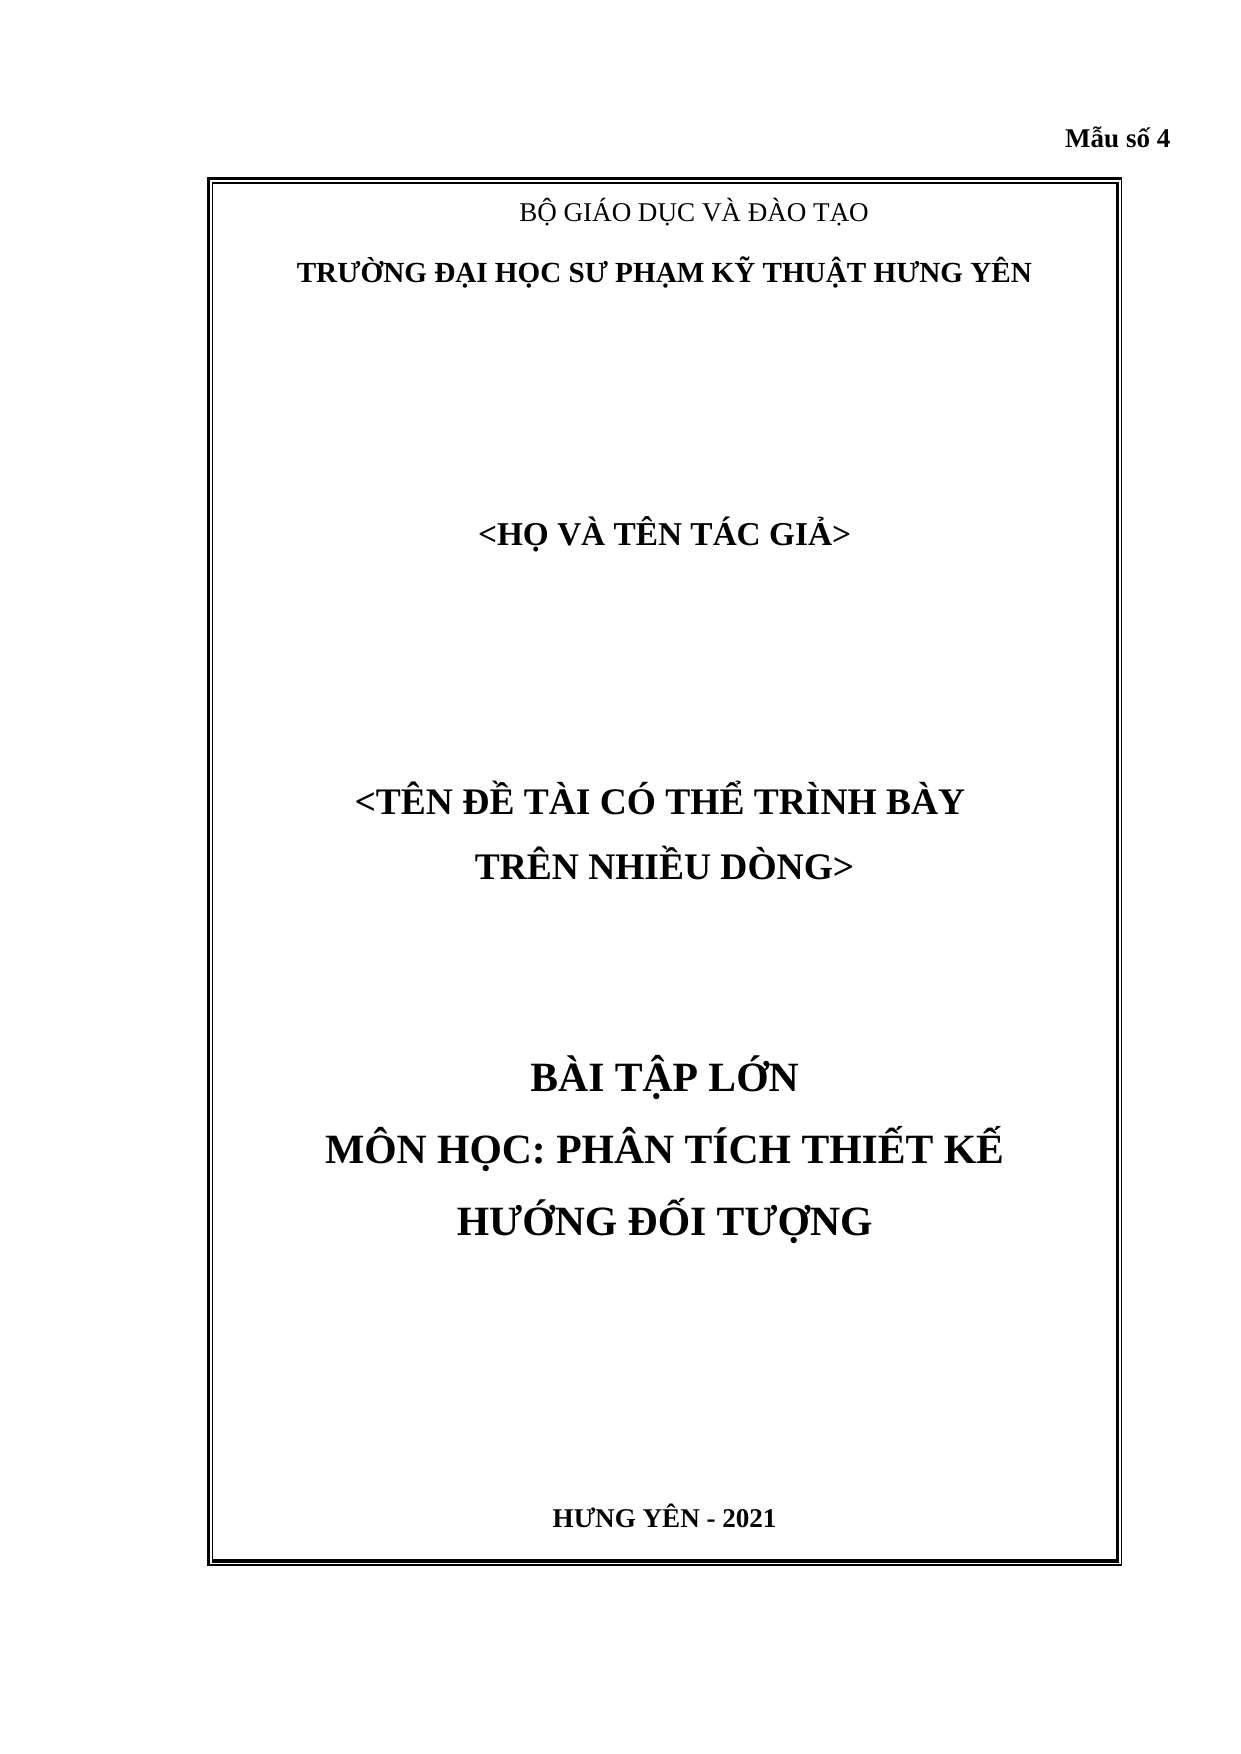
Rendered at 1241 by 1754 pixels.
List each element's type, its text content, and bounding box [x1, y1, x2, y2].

table_header BỘ GIÁO DỤC VÀ ĐÀO TẠO TRƯỜNG ĐẠI HỌC SƯ PHẠM KỸ THUẬT HƯNG YÊN <HỌ VÀ TÊN TÁC GIẢ> <TÊN ĐỀ TÀI CÓ THỂ TRÌNH BÀY TRÊN NHIỀU DÒNG> BÀI TẬP LỚN MÔN HỌC: PHÂN TÍCH THIẾT KẾ HƯỚNG ĐỐI TƯỢNG HƯNG YÊN - 2021 [213, 184, 1116, 1559]
